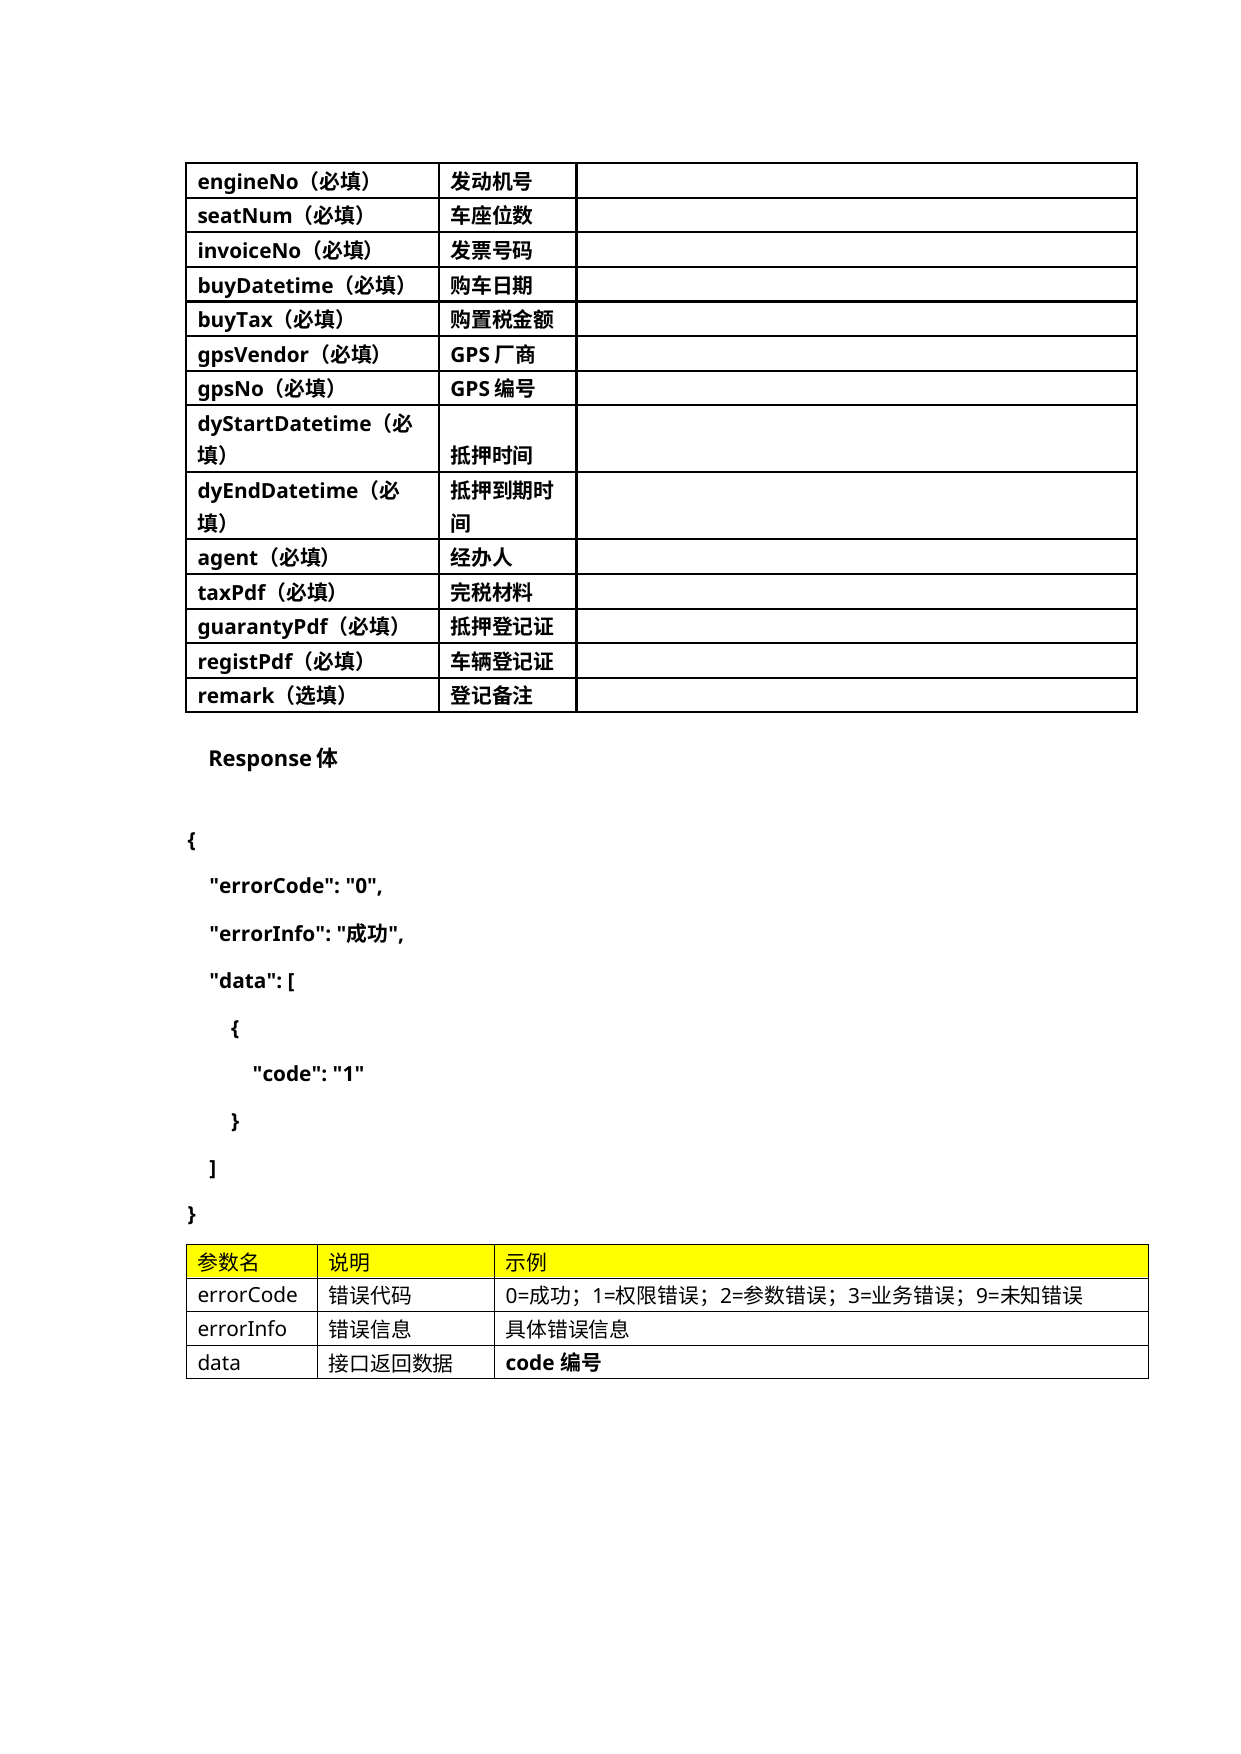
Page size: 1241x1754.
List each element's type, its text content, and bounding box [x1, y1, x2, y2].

table_cell 发动机号 [440, 164, 575, 197]
text "errorCode": "0", [187, 870, 1053, 902]
table_cell 经办人 [440, 540, 575, 573]
table_cell [578, 233, 1136, 266]
table_cell gpsVendor（必填） [187, 337, 438, 369]
table_header 说明 [318, 1245, 494, 1277]
table_cell 错误信息 [318, 1312, 494, 1344]
table_cell 抵押登记证 [440, 610, 575, 642]
table_cell 具体错误信息 [495, 1312, 1148, 1344]
table_cell [578, 164, 1136, 197]
table_cell errorCode [187, 1279, 317, 1311]
table_cell 车座位数 [440, 199, 575, 231]
table_cell GPS厂商 [440, 337, 575, 369]
text ] [187, 1151, 1053, 1183]
table_cell [578, 199, 1136, 231]
table_cell 错误代码 [318, 1279, 494, 1311]
text "data": [ [187, 964, 1053, 996]
table_cell 抵押到期时间 [440, 473, 575, 538]
table_cell data [187, 1346, 317, 1378]
table_header 示例 [495, 1245, 1148, 1277]
table_cell buyTax（必填） [187, 303, 438, 335]
table_cell [578, 303, 1136, 335]
table_cell [578, 644, 1136, 677]
text } [187, 1104, 1053, 1136]
table_cell [578, 610, 1136, 642]
table_cell 完税材料 [440, 575, 575, 607]
table_cell agent（必填） [187, 540, 438, 573]
text "code": "1" [187, 1057, 1053, 1090]
table_cell 购车日期 [440, 268, 575, 300]
table_cell 抵押时间 [440, 406, 575, 471]
table_cell [578, 337, 1136, 369]
table_cell dyStartDatetime（必填） [187, 406, 438, 471]
table_cell registPdf（必填） [187, 644, 438, 677]
table_cell errorInfo [187, 1312, 317, 1344]
table_cell gpsNo（必填） [187, 372, 438, 404]
table_cell seatNum（必填） [187, 199, 438, 231]
table_cell code 编号 [495, 1346, 1148, 1378]
table_cell 购置税金额 [440, 303, 575, 335]
text { [187, 823, 1053, 856]
table_cell [578, 473, 1136, 538]
table_cell 0=成功；1=权限错误；2=参数错误；3=业务错误；9=未知错误 [495, 1279, 1148, 1311]
table_cell invoiceNo（必填） [187, 233, 438, 266]
table_cell GPS编号 [440, 372, 575, 404]
text { [187, 1011, 1053, 1043]
table_header 参数名 [187, 1245, 317, 1277]
table_cell [578, 540, 1136, 573]
table_cell buyDatetime（必填） [187, 268, 438, 300]
table_cell 车辆登记证 [440, 644, 575, 677]
table_cell [578, 268, 1136, 300]
table_cell 接口返回数据 [318, 1346, 494, 1378]
text } [187, 1197, 1053, 1230]
table_cell [578, 372, 1136, 404]
table_cell [578, 679, 1136, 711]
table_cell taxPdf（必填） [187, 575, 438, 607]
subtitle Response体 [202, 740, 1053, 773]
table_cell [578, 575, 1136, 607]
text "errorInfo": "成功", [187, 916, 1053, 949]
table_cell remark（选填） [187, 679, 438, 711]
table_cell 发票号码 [440, 233, 575, 266]
table_cell [578, 406, 1136, 471]
table_cell guarantyPdf（必填） [187, 610, 438, 642]
table_cell 登记备注 [440, 679, 575, 711]
table_cell dyEndDatetime（必填） [187, 473, 438, 538]
table_cell engineNo（必填） [187, 164, 438, 197]
